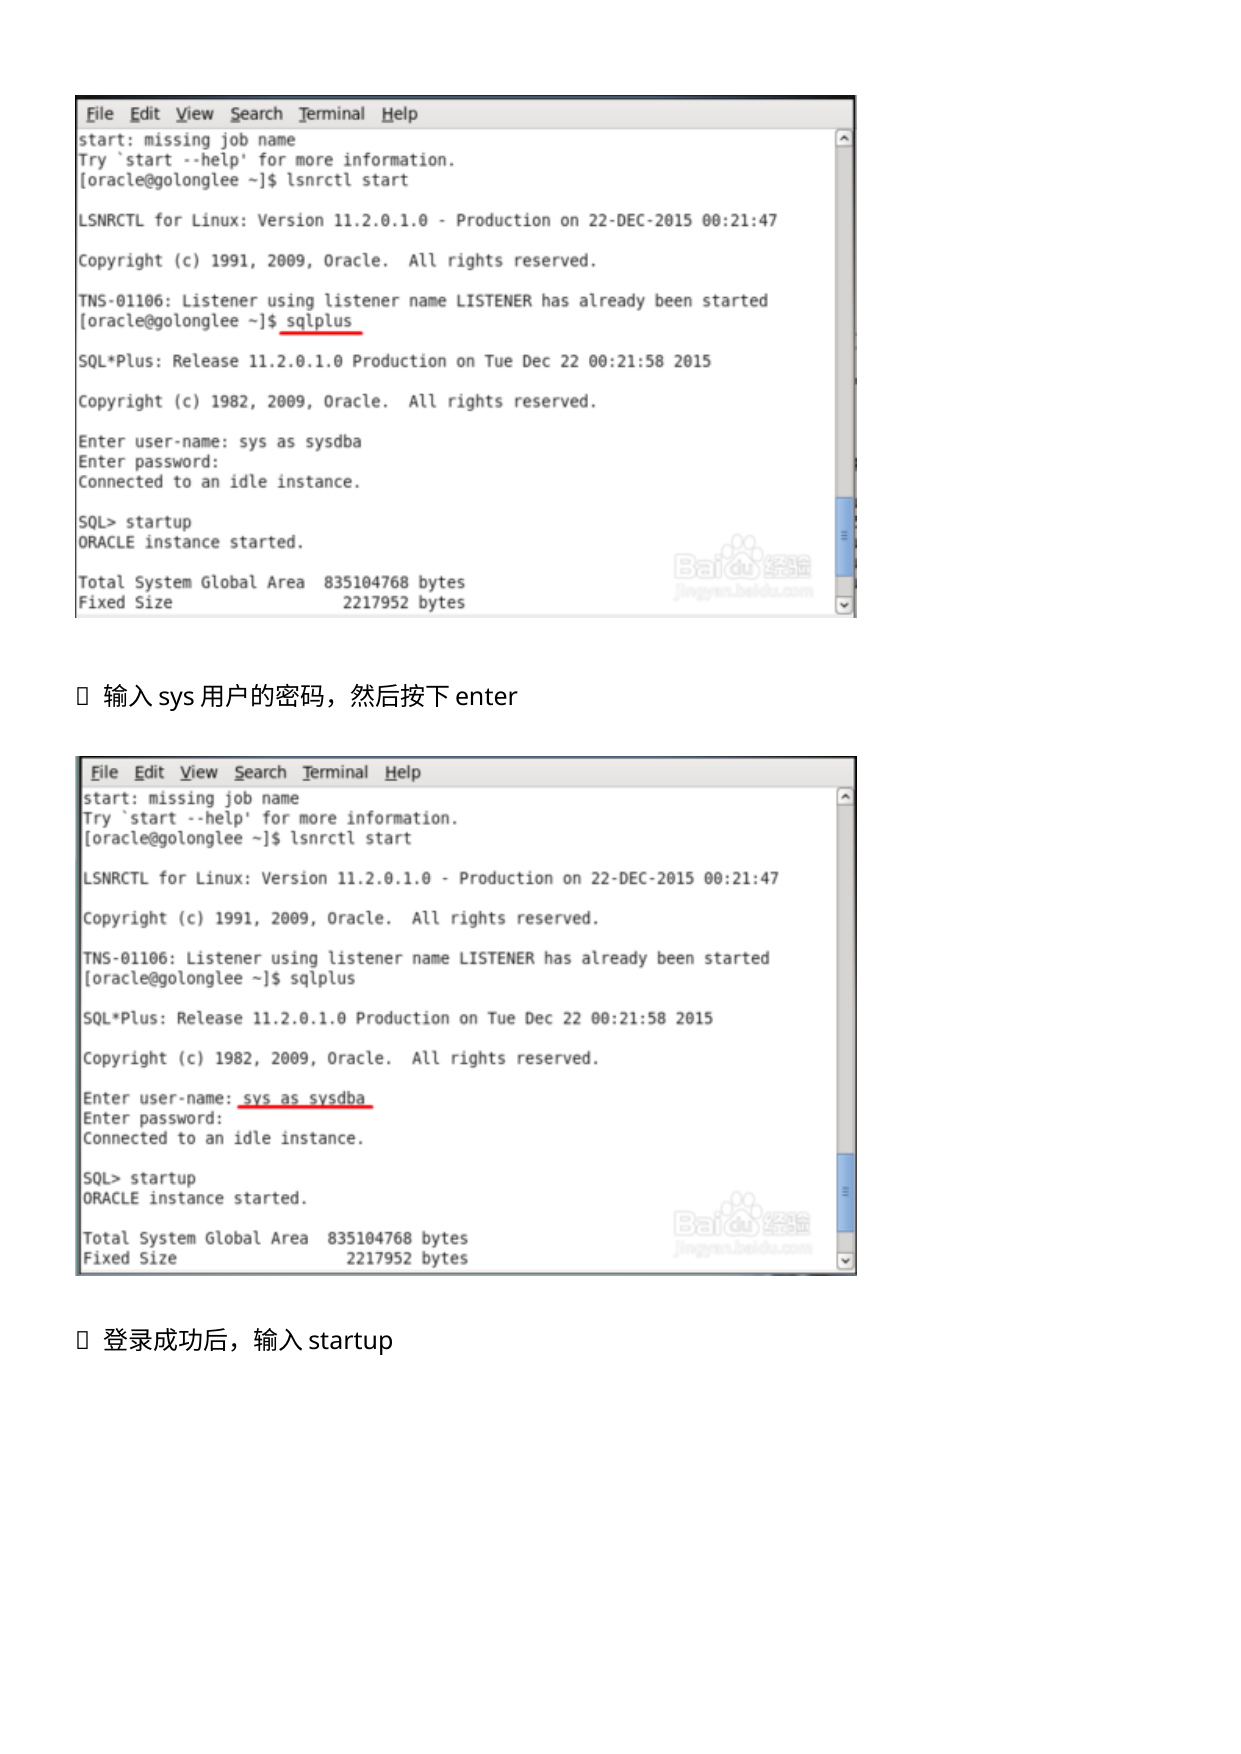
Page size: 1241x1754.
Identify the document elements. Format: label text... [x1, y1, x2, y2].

picture [75, 95, 857, 618]
text  输入sys用户的密码，然后按下enter [75, 662, 1165, 727]
text  登录成功后，输入startup [75, 1306, 1165, 1371]
picture [75, 756, 857, 1276]
